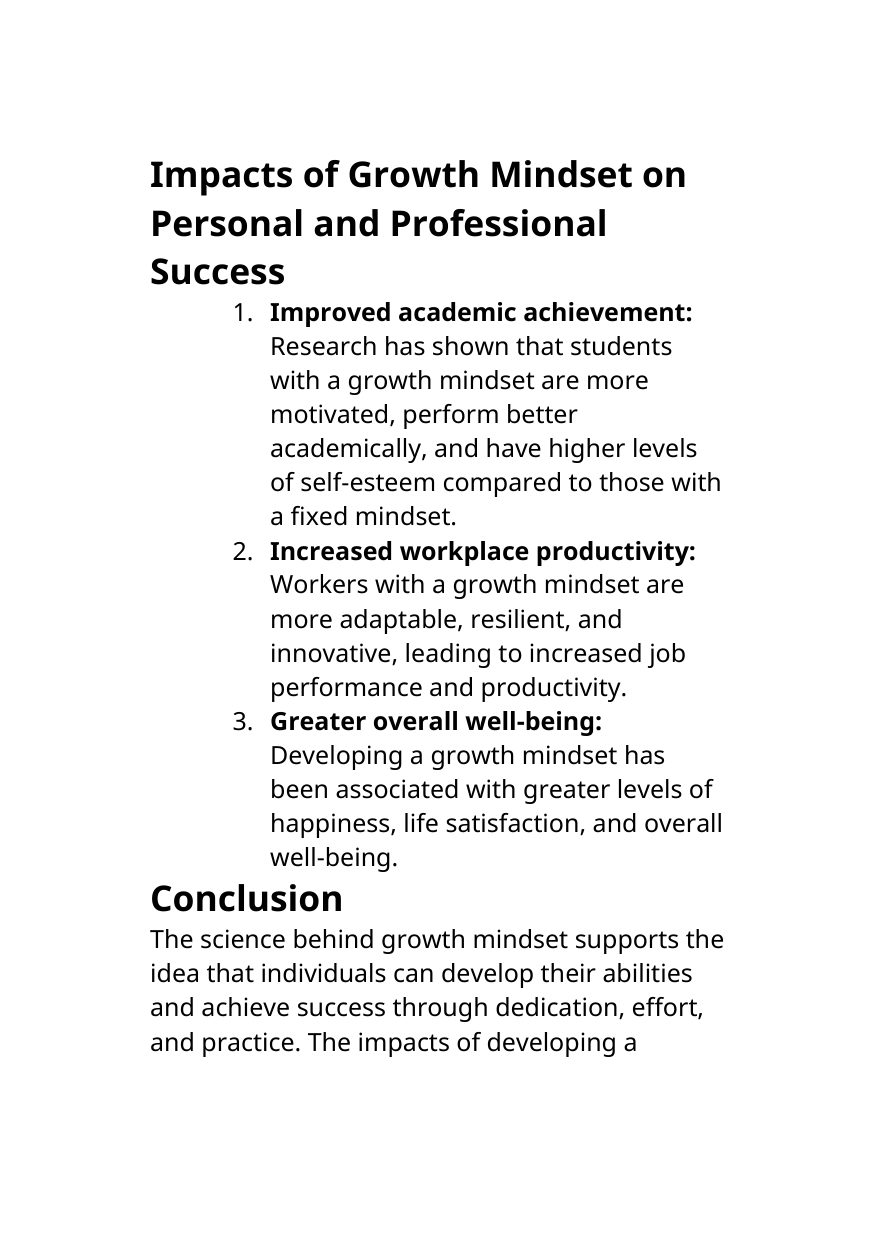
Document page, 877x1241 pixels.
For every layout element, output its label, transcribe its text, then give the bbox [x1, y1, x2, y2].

subtitle Impacts of Growth Mindset on Personal and Professional Success [150, 150, 727, 295]
list Improved academic achievement: Research has shown that students with a growth mindset are more motivated, perform better academically, and have higher levels of self-esteem compared to those with a fixed mindset. [232, 295, 727, 533]
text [150, 922, 727, 1058]
subtitle Conclusion [150, 874, 727, 922]
list Greater overall well-being: Developing a growth mindset has been associated with greater levels of happiness, life satisfaction, and overall well-being. [232, 703, 727, 874]
list Increased workplace productivity: Workers with a growth mindset are more adaptable, resilient, and innovative, leading to increased job performance and productivity. [232, 533, 727, 703]
